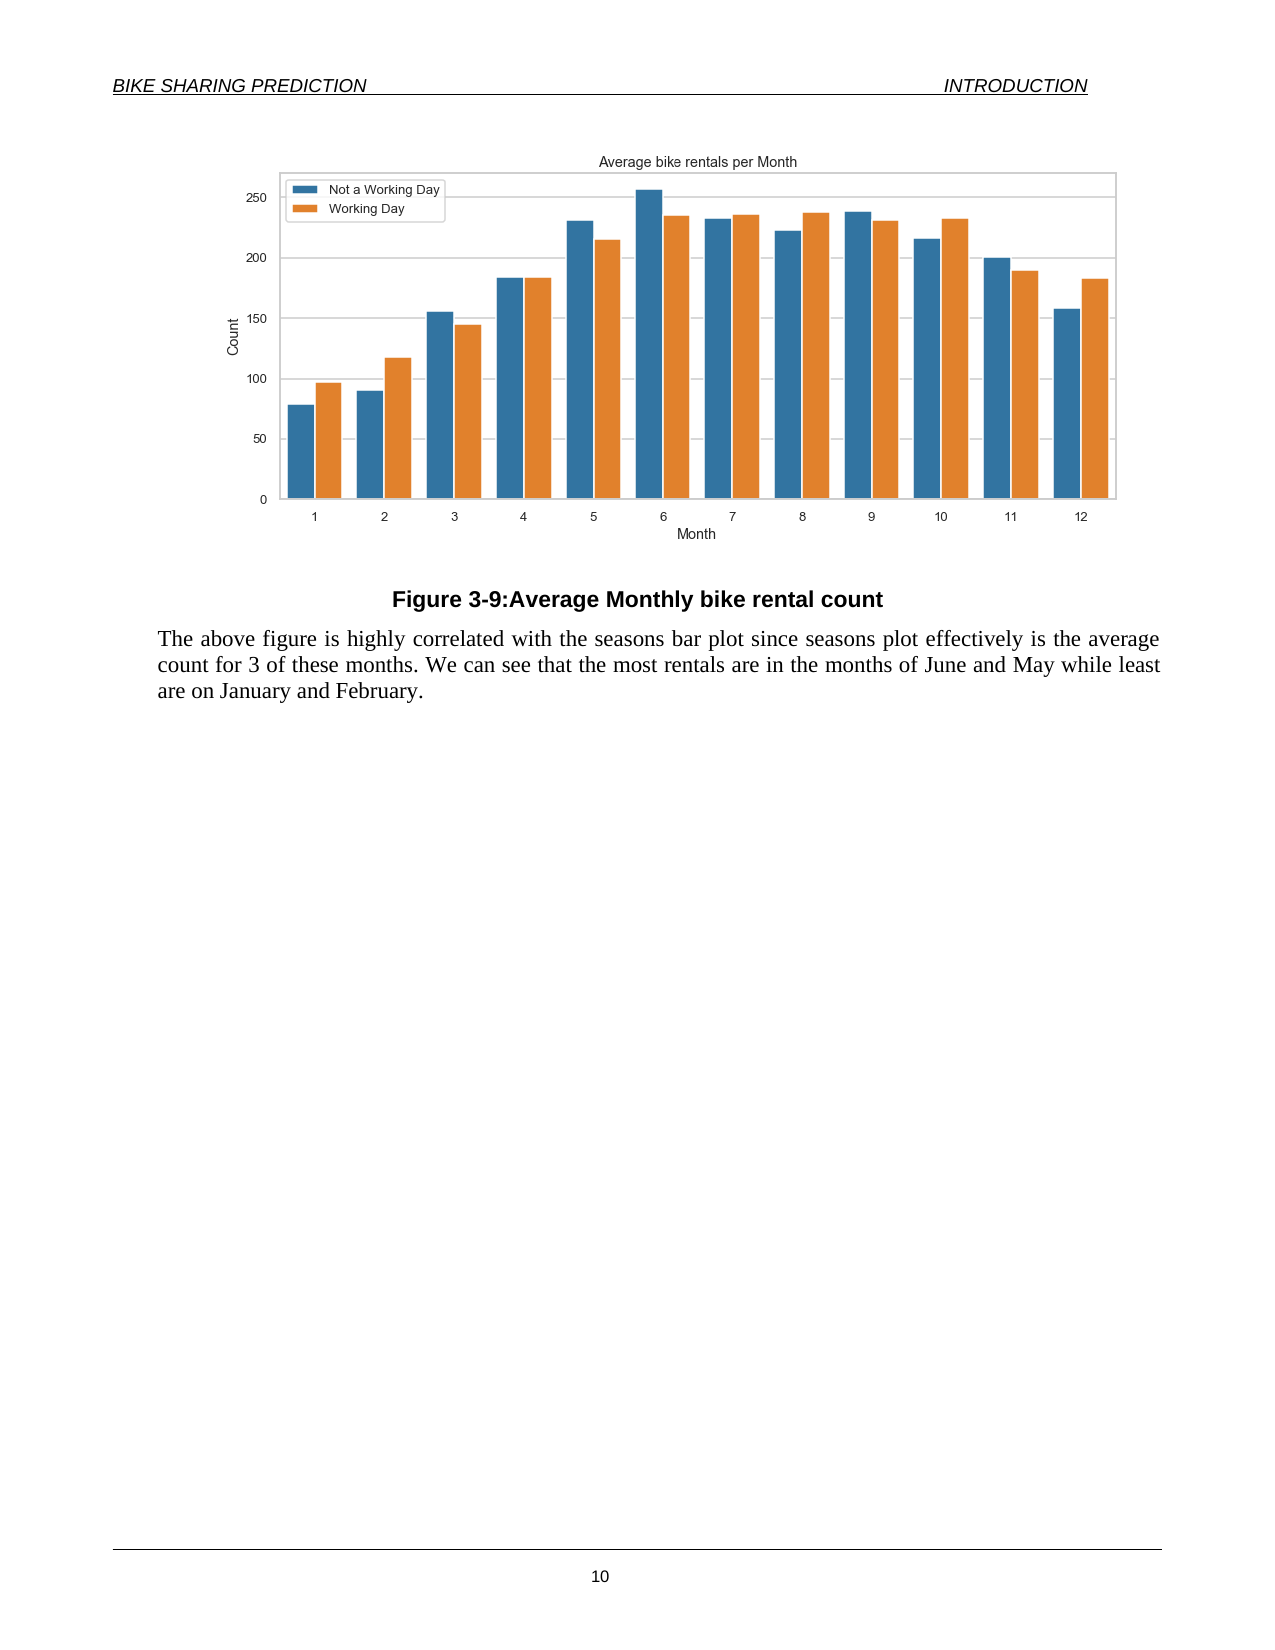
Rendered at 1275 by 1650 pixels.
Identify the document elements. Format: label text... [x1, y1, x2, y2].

text The above figure is highly correlated with the seasons bar plot since seasons plot effectively is the average count for 3 of these months. We can see that the most rentals are in the months of June and May while least are on January and February. [157, 625, 1162, 704]
picture [220, 150, 1130, 549]
